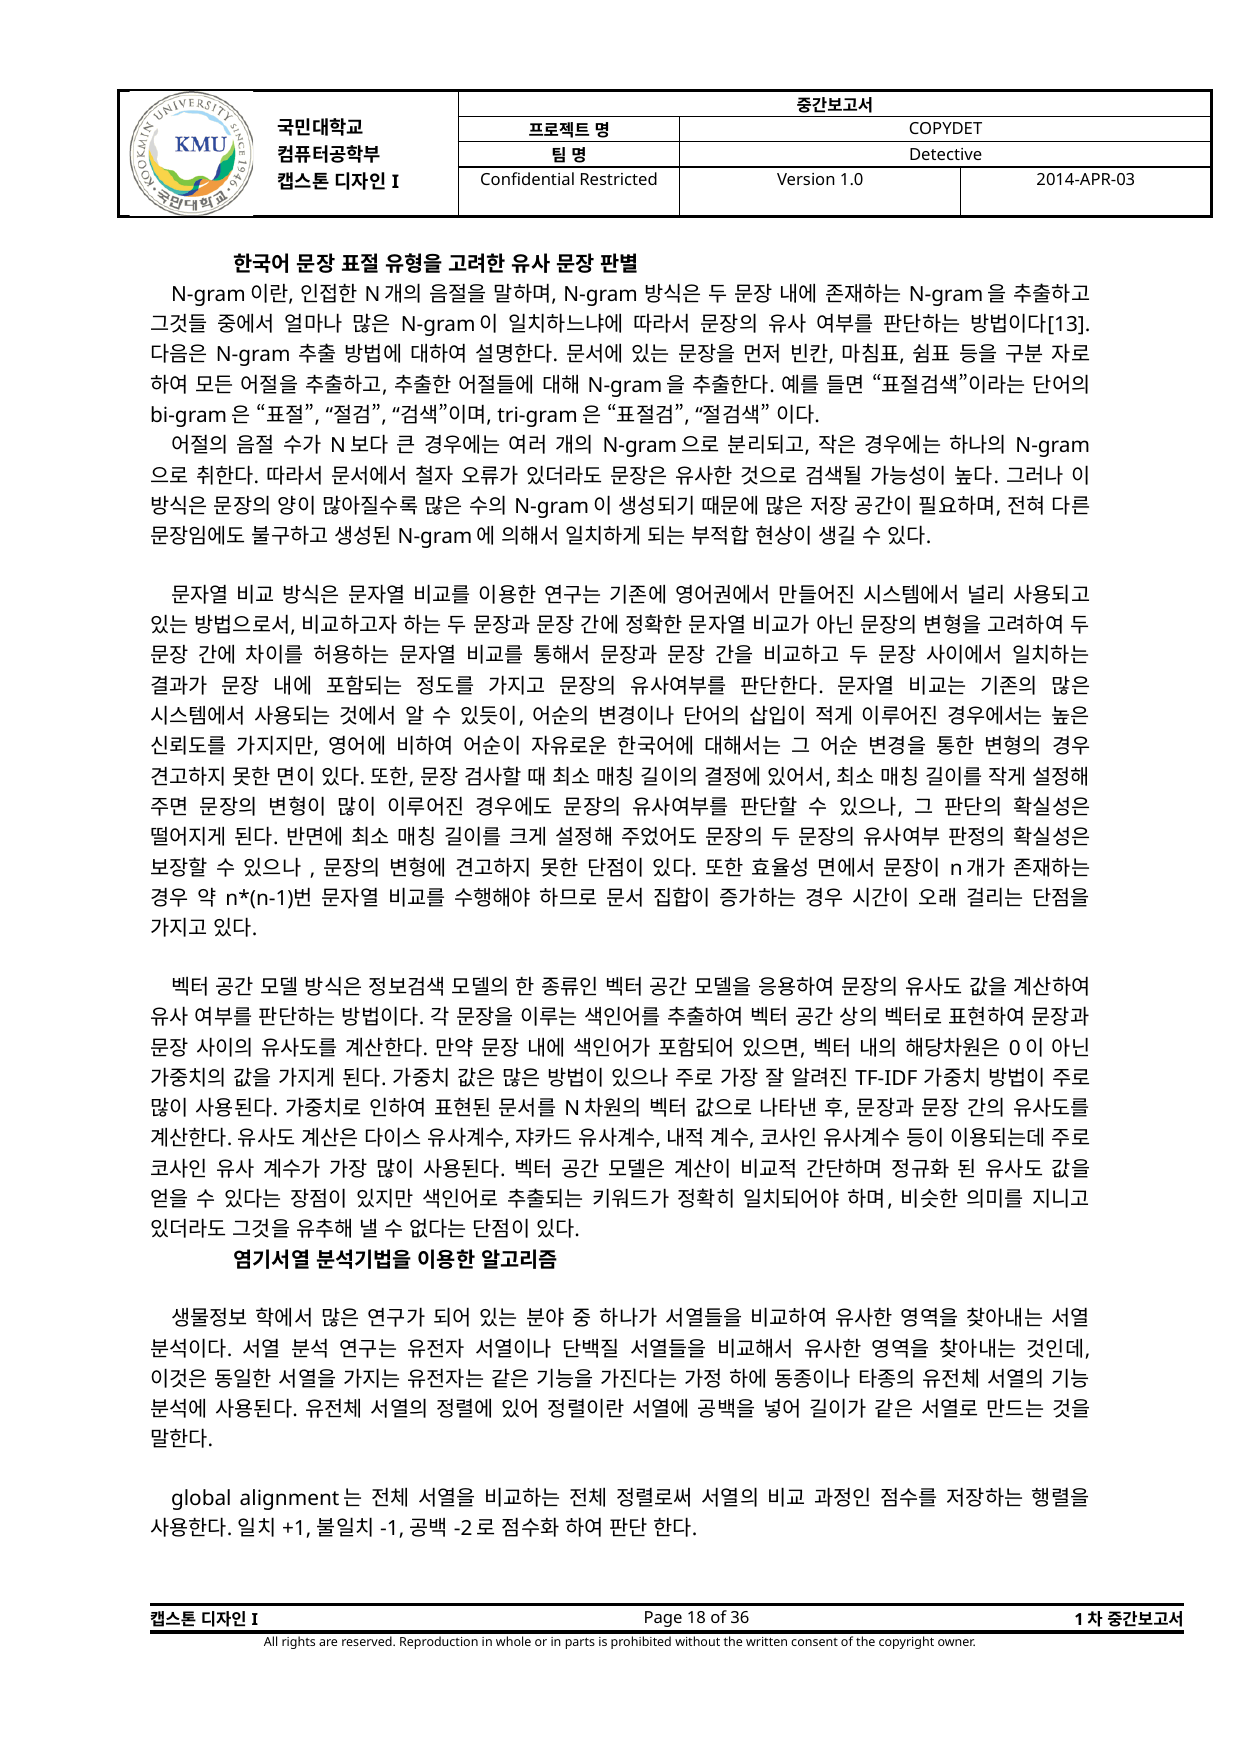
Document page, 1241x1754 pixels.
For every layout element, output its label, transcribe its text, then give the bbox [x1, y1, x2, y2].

text 문자열 비교 방식은 문자열 비교를 이용한 연구는 기존에 영어권에서 만들어진 시스템에서 널리 사용되고 있는 방법으로서, 비교하고자 하는 두 문장과 문장 간에 정확한 문자열 비교가 아닌 문장의 변형을 고려하여 두 문장 간에 차이를 허용하는 문자열 비교를 통해서 문장과 문장 간을 비교하고 두 문장 사이에서 일치하는 결과가 문장 내에 포함되는 정도를 가지고 문장의 유사여부를 판단한다. 문자열 비교는 기존의 많은 시스템에서 사용되는 것에서 알 수 있듯이, 어순의 변경이나 단어의 삽입이 적게 이루어진 경우에서는 높은 신뢰도를 가지지만, 영어에 비하여 어순이 자유로운 한국어에 대해서는 그 어순 변경을 통한 변형의 경우 견고하지 못한 면이 있다. 또한, 문장 검사할 때 최소 매칭 길이의 결정에 있어서, 최소 매칭 길이를 작게 설정해 주면 문장의 변형이 많이 이루어진 경우에도 문장의 유사여부를 판단할 수 있으나, 그 판단의 확실성은 떨어지게 된다. 반면에 최소 매칭 길이를 크게 설정해 주었어도 문장의 두 문장의 유사여부 판정의 확실성은 보장할 수 있으나 , 문장의 변형에 견고하지 못한 단점이 있다. 또한 효율성 면에서 문장이 n개가 존재하는 경우 약 n*(n-1)번 문자열 비교를 수행해야 하므로 문서 집합이 증가하는 경우 시간이 오래 걸리는 단점을 가지고 있다. [150, 578, 1090, 942]
text 어절의 음절 수가 N보다 큰 경우에는 여러 개의 N-gram으로 분리되고, 작은 경우에는 하나의 N-gram으로 취한다. 따라서 문서에서 철자 오류가 있더라도 문장은 유사한 것으로 검색될 가능성이 높다. 그러나 이 방식은 문장의 양이 많아질수록 많은 수의 N-gram이 생성되기 때문에 많은 저장 공간이 필요하며, 전혀 다른 문장임에도 불구하고 생성된 N-gram에 의해서 일치하게 되는 부적합 현상이 생길 수 있다. [150, 428, 1090, 550]
picture [129, 91, 254, 216]
text 생물정보 학에서 많은 연구가 되어 있는 분야 중 하나가 서열들을 비교하여 유사한 영역을 찾아내는 서열 분석이다. 서열 분석 연구는 유전자 서열이나 단백질 서열들을 비교해서 유사한 영역을 찾아내는 것인데, 이것은 동일한 서열을 가지는 유전자는 같은 기능을 가진다는 가정 하에 동종이나 타종의 유전체 서열의 기능 분석에 사용된다. 유전체 서열의 정렬에 있어 정렬이란 서열에 공백을 넣어 길이가 같은 서열로 만드는 것을 말한다. [150, 1302, 1090, 1453]
text 벡터 공간 모델 방식은 정보검색 모델의 한 종류인 벡터 공간 모델을 응용하여 문장의 유사도 값을 계산하여 유사 여부를 판단하는 방법이다. 각 문장을 이루는 색인어를 추출하여 벡터 공간 상의 벡터로 표현하여 문장과 문장 사이의 유사도를 계산한다. 만약 문장 내에 색인어가 포함되어 있으면, 벡터 내의 해당차원은 0이 아닌 가중치의 값을 가지게 된다. 가중치 값은 많은 방법이 있으나 주로 가장 잘 알려진 TF-IDF 가중치 방법이 주로 많이 사용된다. 가중치로 인하여 표현된 문서를 N차원의 벡터 값으로 나타낸 후, 문장과 문장 간의 유사도를 계산한다. 유사도 계산은 다이스 유사계수, 쟈카드 유사계수, 내적 계수, 코사인 유사계수 등이 이용되는데 주로 코사인 유사 계수가 가장 많이 사용된다. 벡터 공간 모델은 계산이 비교적 간단하며 정규화 된 유사도 값을 얻을 수 있다는 장점이 있지만 색인어로 추출되는 키워드가 정확히 일치되어야 하며, 비슷한 의미를 지니고 있더라도 그것을 유추해 낼 수 없다는 단점이 있다. [150, 970, 1090, 1243]
subtitle 염기서열 분석기법을 이용한 알고리즘 [233, 1243, 1090, 1273]
text N-gram이란, 인접한 N개의 음절을 말하며, N-gram 방식은 두 문장 내에 존재하는 N-gram을 추출하고 그것들 중에서 얼마나 많은 N-gram이 일치하느냐에 따라서 문장의 유사 여부를 판단하는 방법이다[13]. 다음은 N-gram 추출 방법에 대하여 설명한다. 문서에 있는 문장을 먼저 빈칸, 마침표, 쉼표 등을 구분 자로 하여 모든 어절을 추출하고, 추출한 어절들에 대해 N-gram을 추출한다. 예를 들면 “표절검색”이라는 단어의 bi-gram은 “표절”, “절검”, “검색”이며, tri-gram은 “표절검”, “절검색” 이다. [150, 277, 1090, 428]
text global alignment는 전체 서열을 비교하는 전체 정렬로써 서열의 비교 과정인 점수를 저장하는 행렬을 사용한다. 일치 +1, 불일치 -1, 공백 -2로 점수화 하여 판단 한다. [150, 1481, 1090, 1542]
subtitle 한국어 문장 표절 유형을 고려한 유사 문장 판별 [233, 247, 1090, 277]
